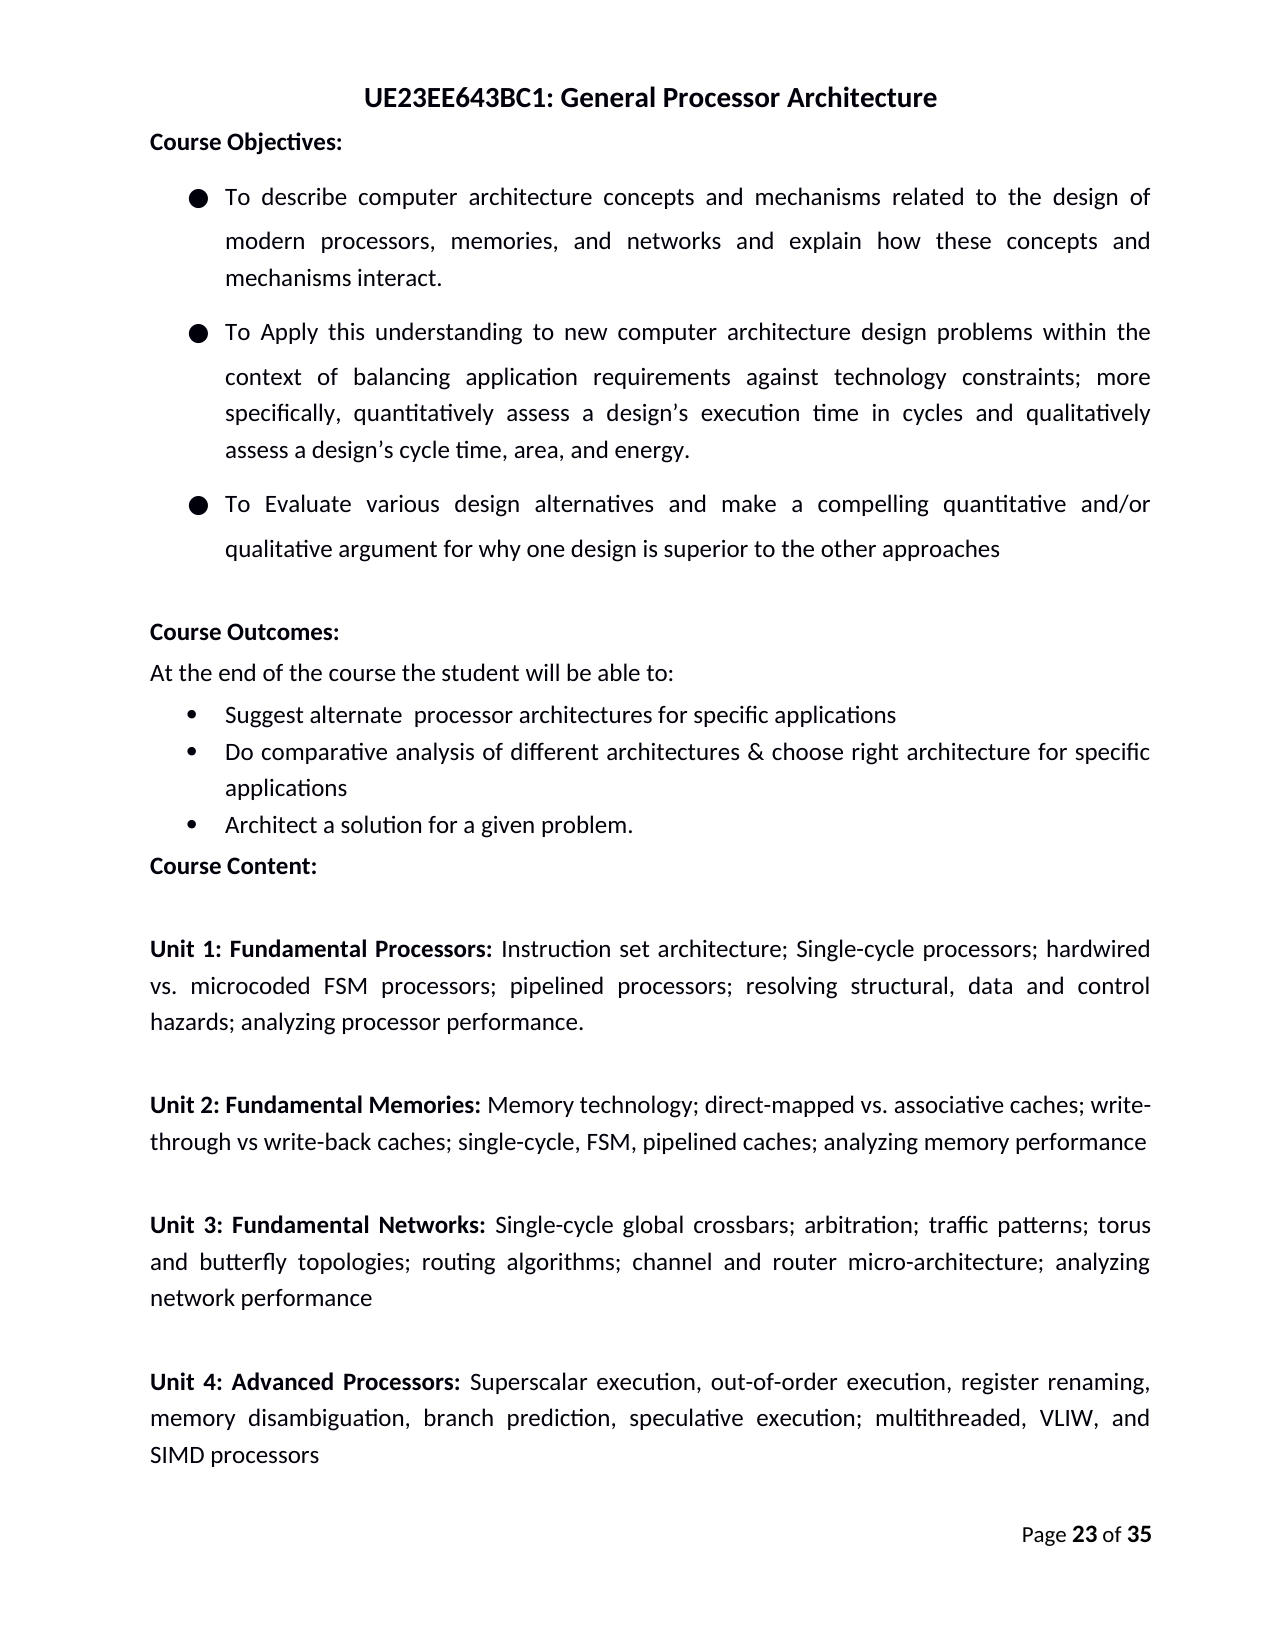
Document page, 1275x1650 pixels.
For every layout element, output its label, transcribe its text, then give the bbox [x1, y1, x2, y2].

text Unit 2: Fundamental Memories: Memory technology; direct-mapped vs. associative caches; write-through vs write-back caches; single-cycle, FSM, pipelined caches; analyzing memory performance [150, 1090, 1152, 1157]
text Unit 3: Fundamental Networks: Single-cycle global crossbars; arbitration; traffic patterns; torus and butterfly topologies; routing algorithms; channel and router micro-architecture; analyzing network performance [150, 1209, 1152, 1313]
list Suggest alternate processor architectures for specific applications [187, 699, 1152, 729]
text Course Outcomes: [150, 616, 1152, 646]
list To Apply this understanding to new computer architecture design problems within the context of balancing application requirements against technology constraints; more specifically, quantitatively assess a design’s execution time in cycles and qualitatively assess a design’s cycle time, area, and energy. [187, 303, 1152, 464]
list To describe computer architecture concepts and mechanisms related to the design of modern processors, memories, and networks and explain how these concepts and mechanisms interact. [187, 168, 1152, 292]
list Do comparative analysis of different architectures & choose right architecture for specific applications [187, 736, 1152, 803]
text Unit 4: Advanced Processors: Superscalar execution, out-of-order execution, register renaming, memory disambiguation, branch prediction, speculative execution; multithreaded, VLIW, and SIMD processors [150, 1366, 1152, 1469]
list Architect a solution for a given problem. [187, 809, 1152, 839]
subtitle UE23EE643BC1: General Processor Architecture [150, 79, 1152, 114]
text Unit 1: Fundamental Processors: Instruction set architecture; Single-cycle processors; hardwired vs. microcoded FSM processors; pipelined processors; resolving structural, data and control hazards; analyzing processor performance. [150, 933, 1152, 1037]
list To Evaluate various design alternatives and make a compelling quantitative and/or qualitative argument for why one design is superior to the other approaches [187, 476, 1152, 563]
text Course Content: [150, 850, 1152, 881]
text Course Objectives: [150, 127, 1152, 157]
text At the end of the course the student will be able to: [150, 657, 1152, 688]
